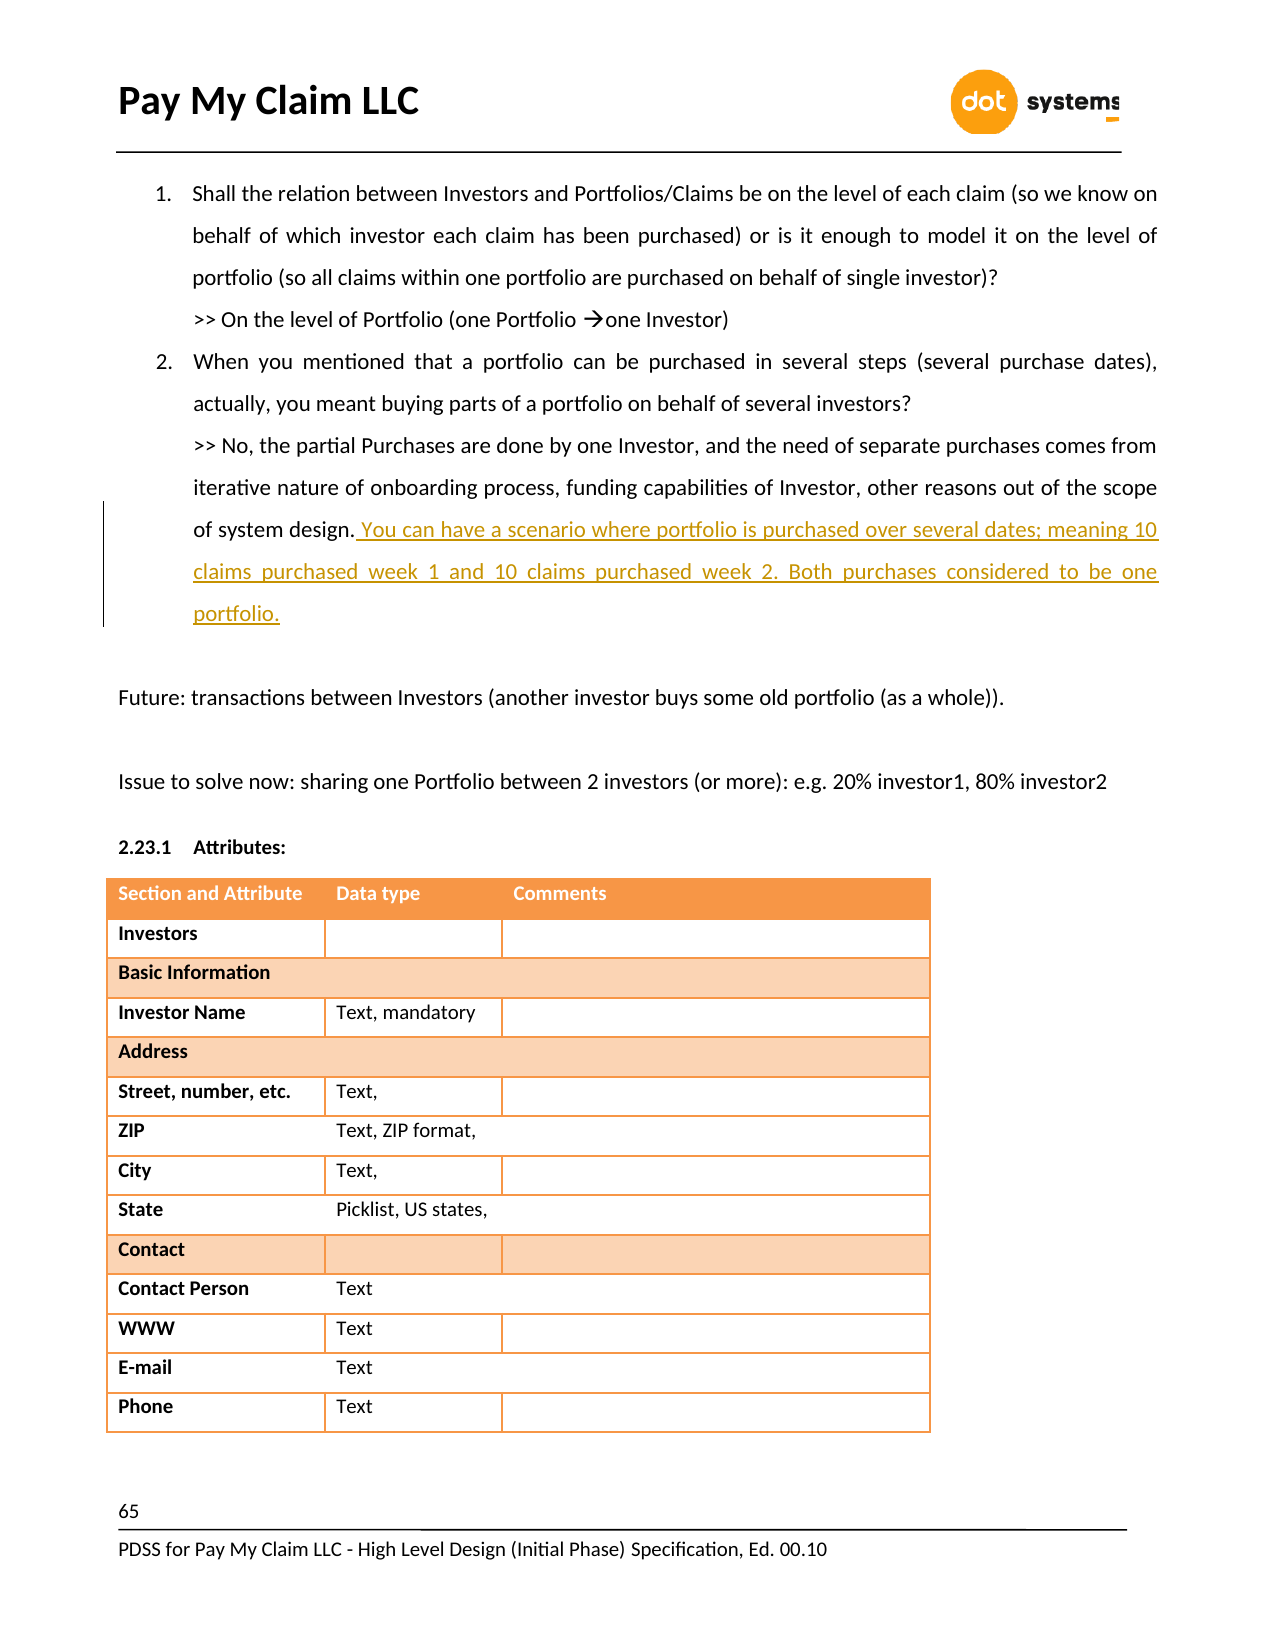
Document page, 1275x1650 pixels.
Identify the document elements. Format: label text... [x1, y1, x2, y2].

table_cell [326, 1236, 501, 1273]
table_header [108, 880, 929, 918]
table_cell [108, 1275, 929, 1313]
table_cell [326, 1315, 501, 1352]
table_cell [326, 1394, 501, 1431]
list When you mentioned that a portfolio can be purchased in several steps (several purchase dates), actually, you meant buying parts of a portfolio on behalf of several investors? [156, 347, 1160, 417]
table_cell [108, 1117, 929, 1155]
subtitle Attributes: [118, 834, 1160, 859]
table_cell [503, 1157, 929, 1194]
picture [950, 69, 1120, 134]
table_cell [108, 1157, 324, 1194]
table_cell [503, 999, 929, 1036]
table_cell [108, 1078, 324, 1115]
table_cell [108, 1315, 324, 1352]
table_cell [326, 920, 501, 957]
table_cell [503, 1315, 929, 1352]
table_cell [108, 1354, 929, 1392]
text Future: transactions between Investors (another investor buys some old portfolio (as a whole)). [118, 683, 1160, 711]
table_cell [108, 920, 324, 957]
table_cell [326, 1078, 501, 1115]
text >> No, the partial Purchases are done by one Investor, and the need of separate purchases comes from iterative nature of onboarding process, funding capabilities of Investor, other reasons out of the scope of system design. [193, 431, 1160, 627]
text Issue to solve now: sharing one Portfolio between 2 investors (or more): e.g. 20% investor1, 80% investor2 [118, 767, 1160, 795]
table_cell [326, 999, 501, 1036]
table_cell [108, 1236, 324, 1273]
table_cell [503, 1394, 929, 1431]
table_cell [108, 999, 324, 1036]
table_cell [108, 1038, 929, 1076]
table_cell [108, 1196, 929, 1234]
list Shall the relation between Investors and Portfolios/Claims be on the level of each claim (so we know on behalf of which investor each claim has been purchased) or is it enough to model it on the level of portfolio (so all claims within one portfolio are purchased on behalf of single investor)? [154, 179, 1160, 291]
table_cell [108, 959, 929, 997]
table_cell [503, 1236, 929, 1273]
text >> On the level of Portfolio (one Portfolio one Investor) [193, 305, 1160, 333]
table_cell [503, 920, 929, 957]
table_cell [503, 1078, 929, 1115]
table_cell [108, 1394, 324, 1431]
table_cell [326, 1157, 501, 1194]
